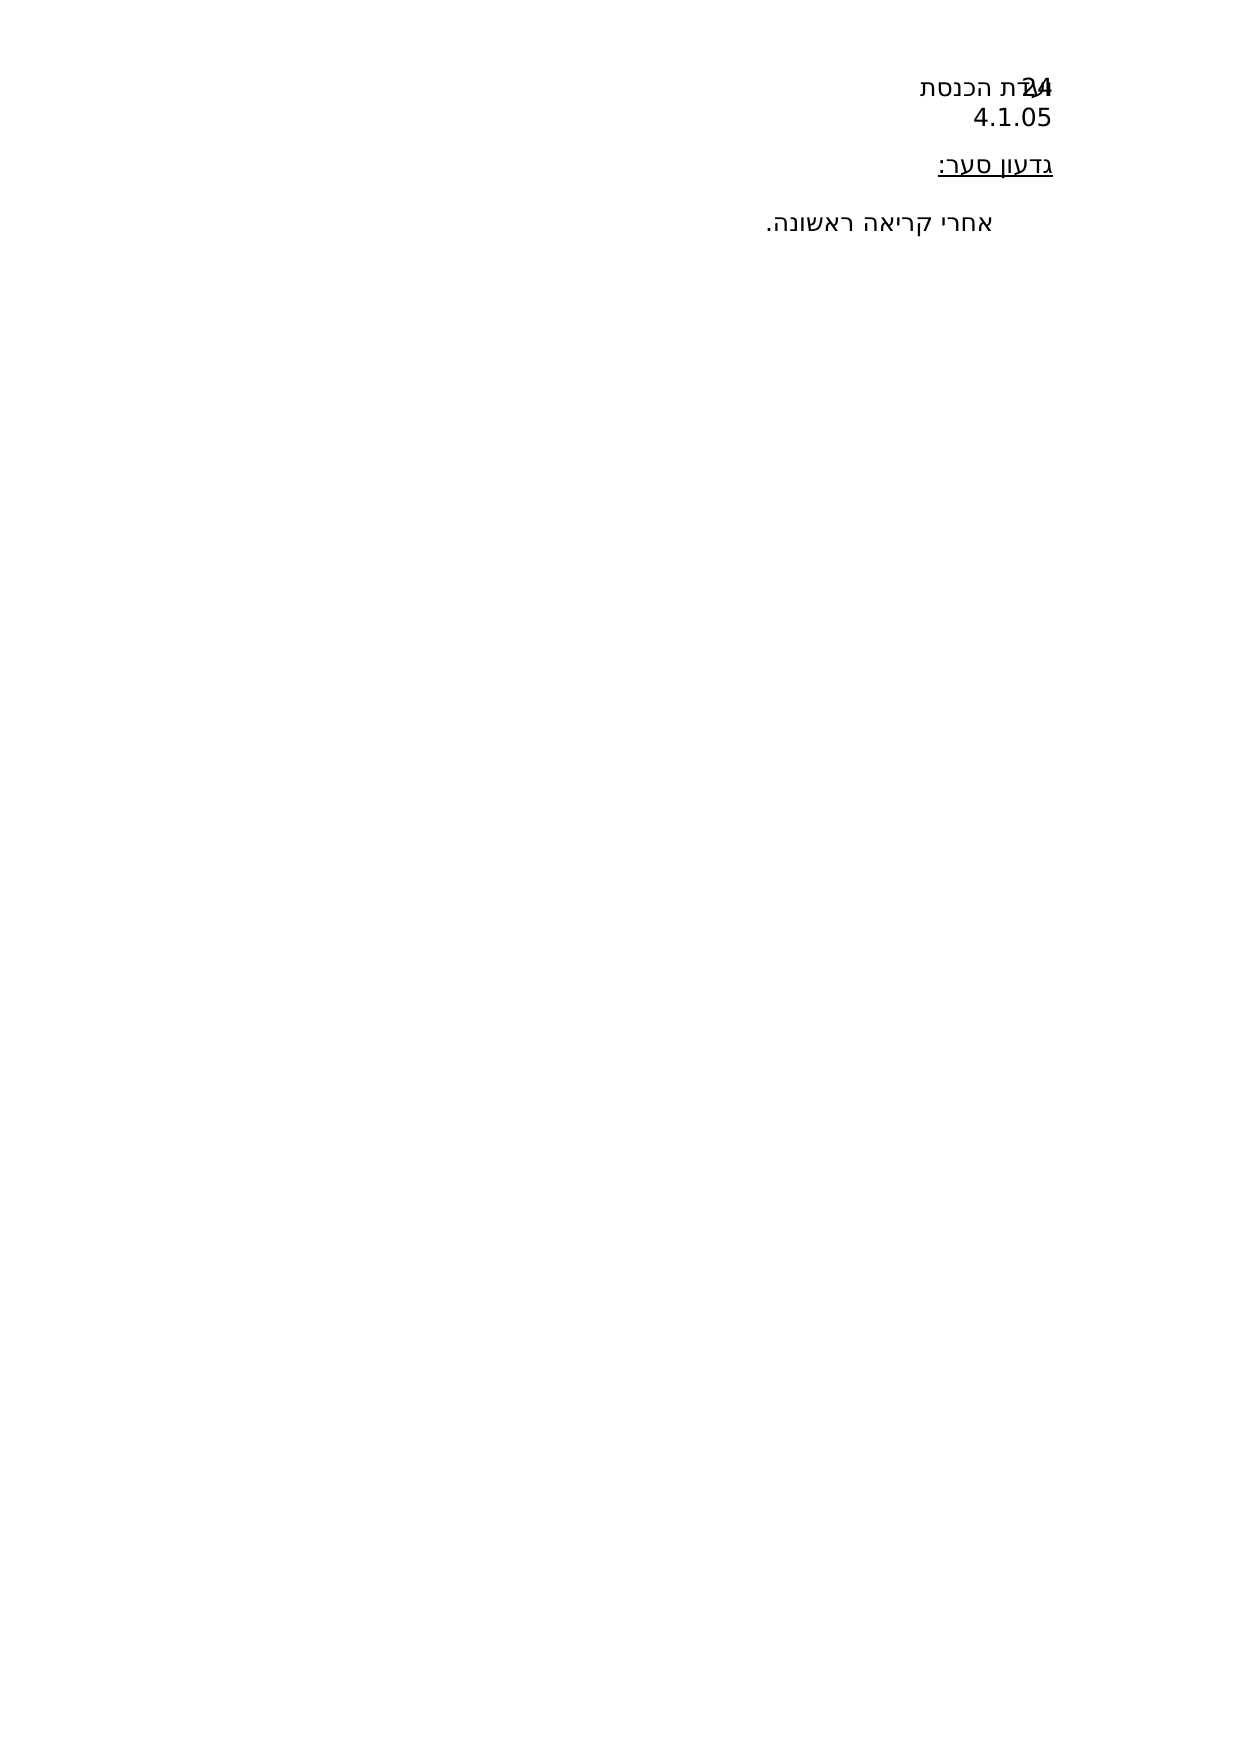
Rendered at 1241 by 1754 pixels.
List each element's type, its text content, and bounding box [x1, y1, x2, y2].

text אחרי קריאה ראשונה. [187, 208, 1053, 237]
text גדעון סער: [187, 150, 1053, 179]
